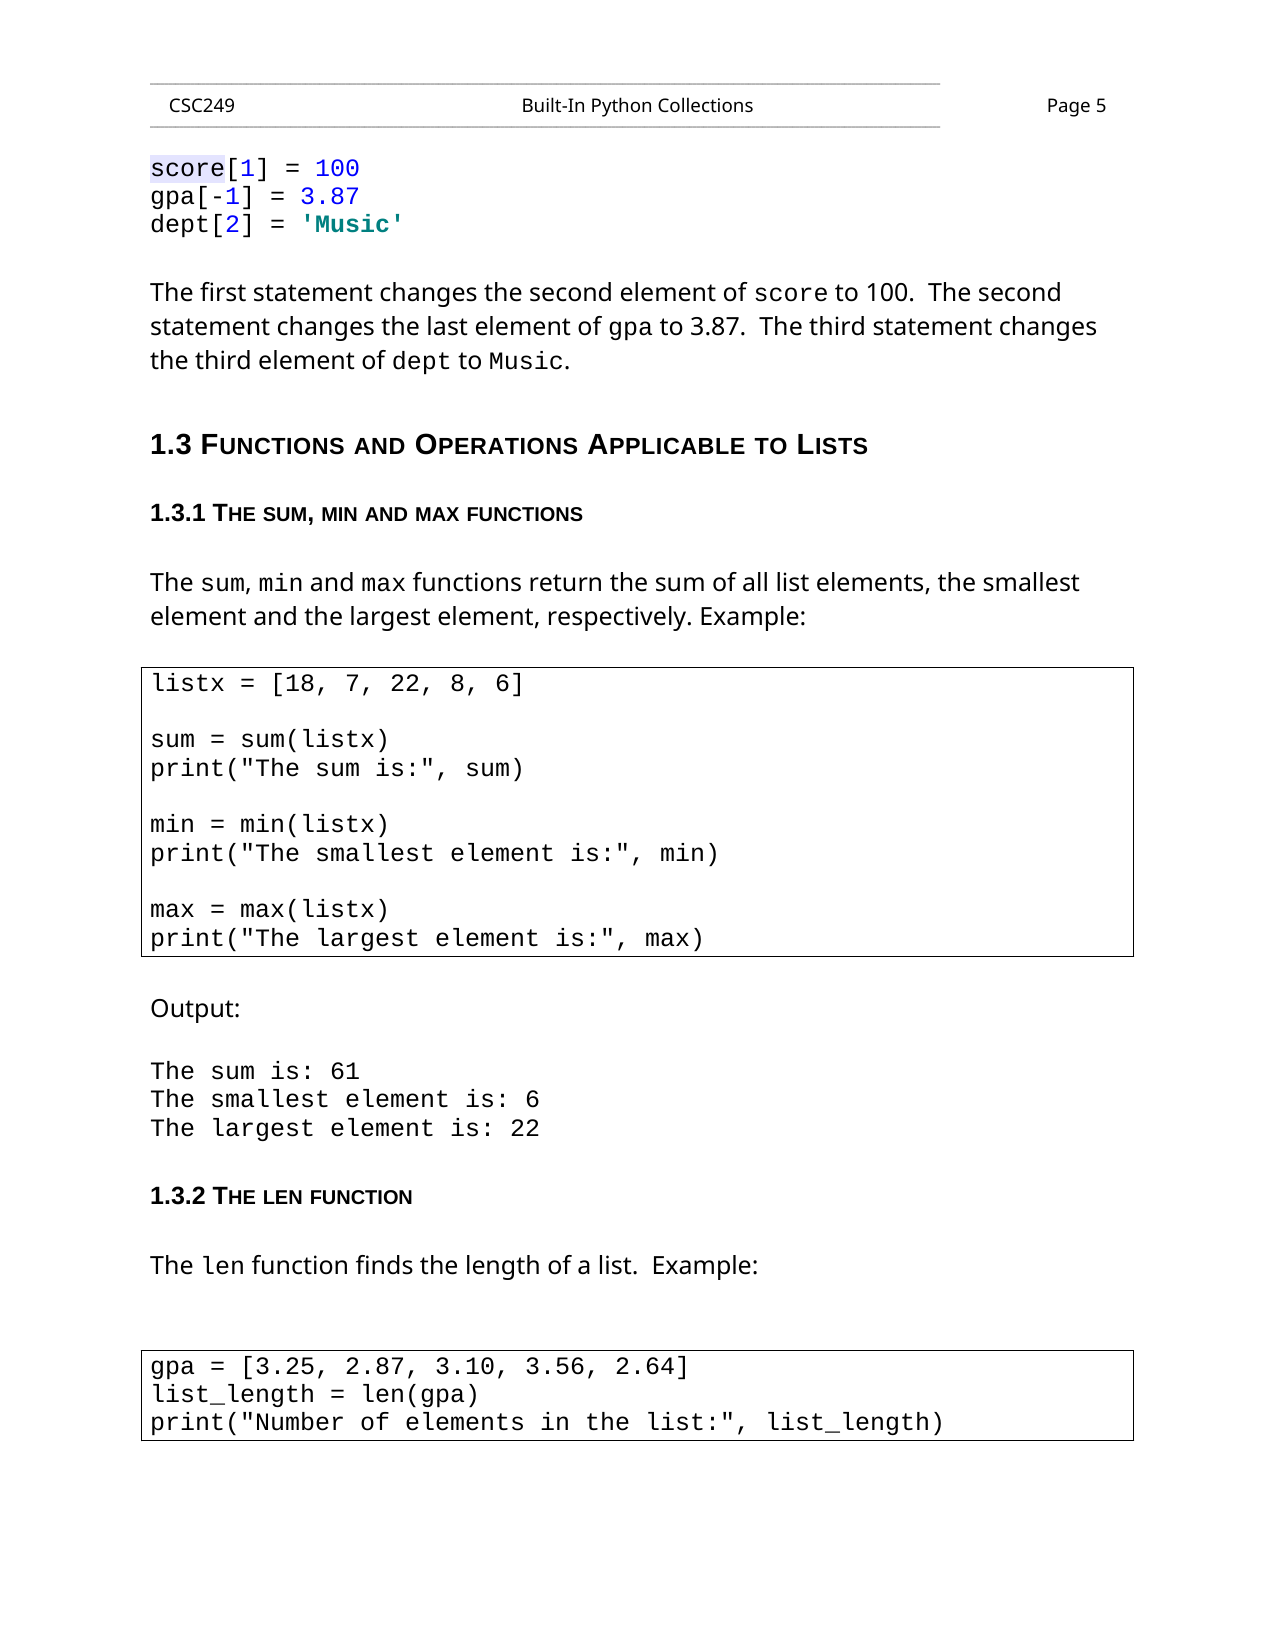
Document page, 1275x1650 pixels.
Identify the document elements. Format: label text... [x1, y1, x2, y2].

text print("Number of elements in the list:", list_length) [142, 1407, 1133, 1440]
text The smallest element is: 6 [150, 1087, 1125, 1115]
text listx = [18, 7, 22, 8, 6] [142, 668, 1133, 698]
subtitle 1.3.1 The sum, min and max functions [150, 498, 1125, 527]
text list_length = len(gpa) [150, 1382, 1125, 1407]
text The len function finds the length of a list. Example: [150, 1248, 1125, 1282]
text The first statement changes the second element of score to 100. The second statement changes the last element of gpa to 3.87. The third statement changes the third element of dept to Music. [150, 274, 1125, 377]
text print("The smallest element is:", min) [150, 840, 1125, 868]
text min = min(listx) [150, 812, 1125, 840]
text gpa = [3.25, 2.87, 3.10, 3.56, 2.64] [142, 1351, 1133, 1382]
text The largest element is: 22 [150, 1115, 1125, 1144]
subtitle 1.3.2 The len function [150, 1181, 1125, 1210]
text print("The sum is:", sum) [150, 755, 1125, 783]
text The sum, min and max functions return the sum of all list elements, the smallest element and the largest element, respectively. Example: [150, 564, 1125, 633]
text sum = sum(listx) [150, 727, 1125, 755]
text The sum is: 61 [150, 1059, 1125, 1087]
subtitle 1.3 Functions and Operations Applicable to Lists [150, 427, 1125, 461]
text max = max(listx) [150, 897, 1125, 922]
text print("The largest element is:", max) [142, 922, 1133, 956]
text score[1] = 100 gpa[-1] = 3.87 dept[2] = 'Music' [150, 155, 1125, 240]
text Output: [150, 991, 1125, 1025]
